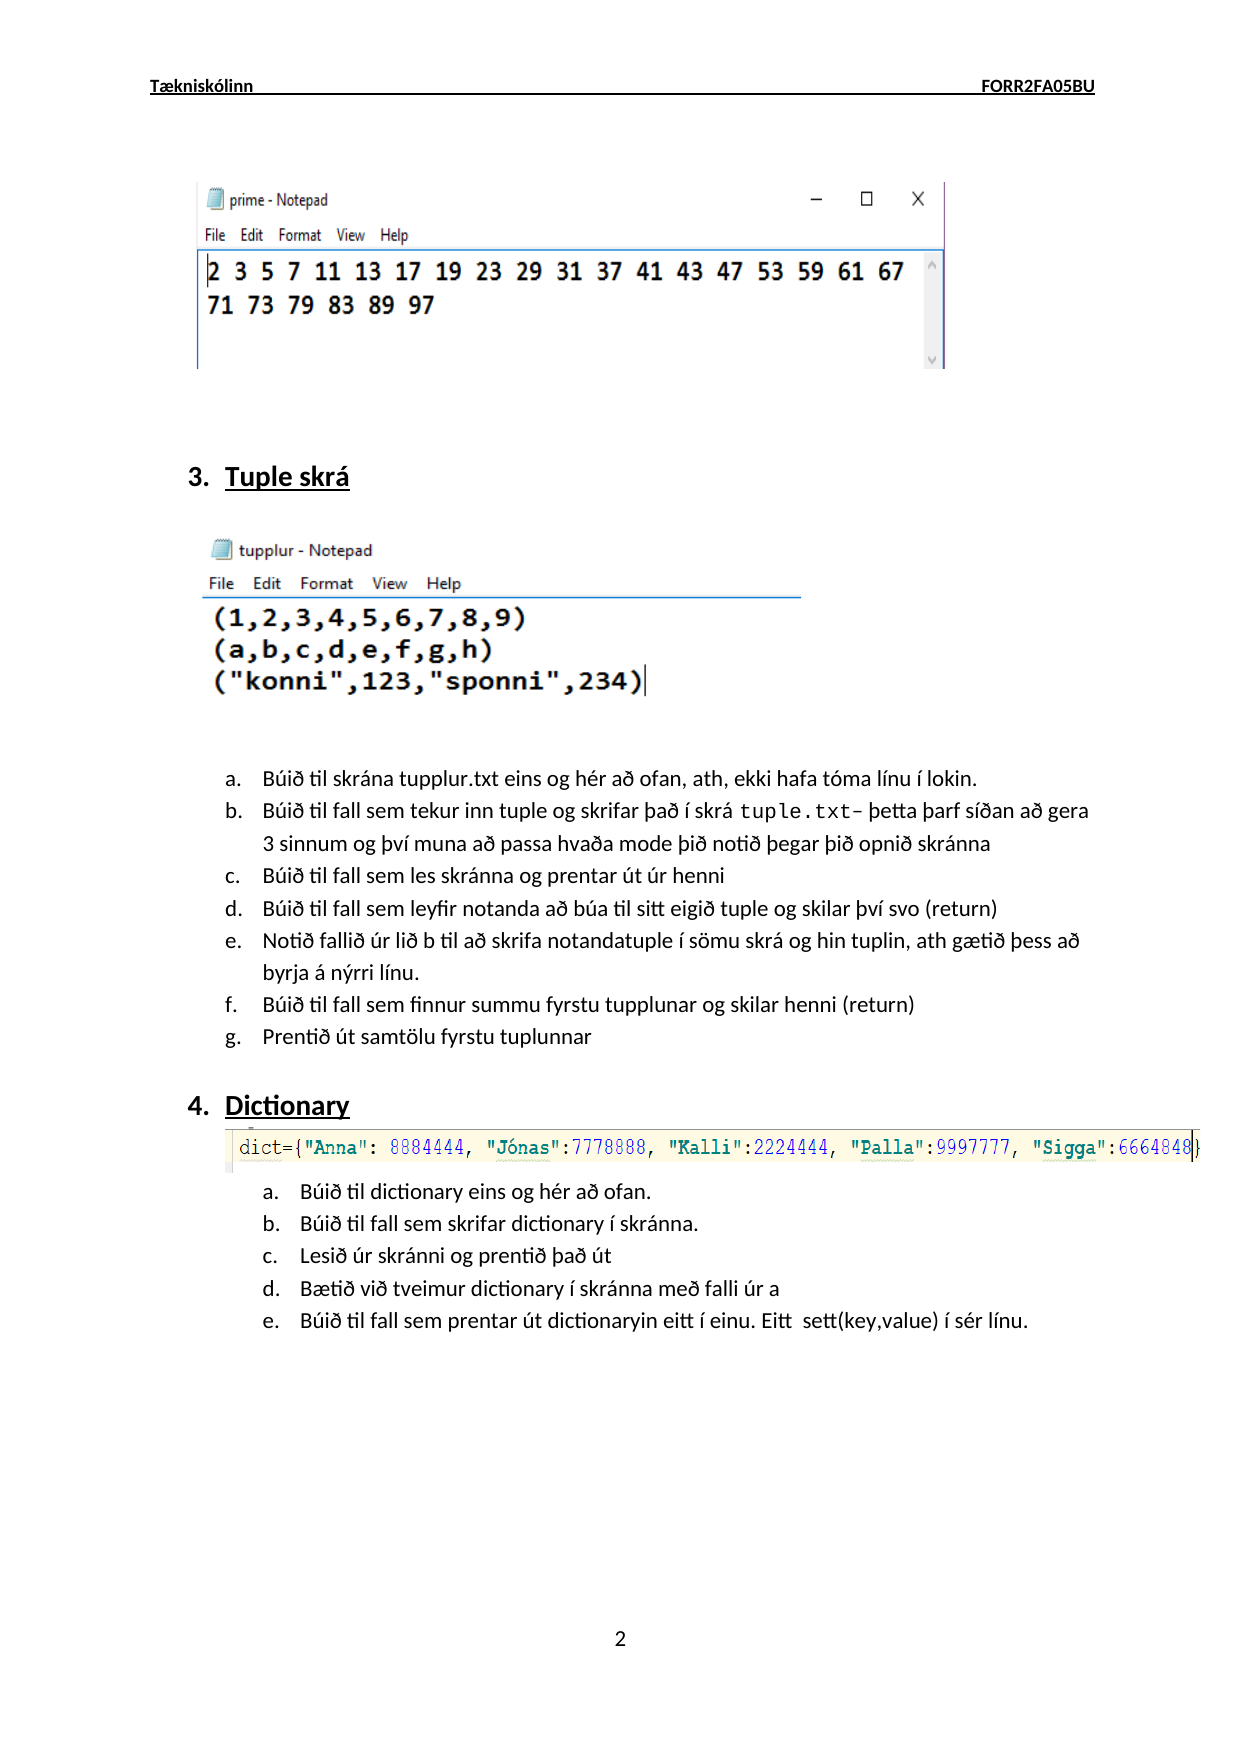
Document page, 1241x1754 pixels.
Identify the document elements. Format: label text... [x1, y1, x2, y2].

list Búið til fall sem skrifar dictionary í skránna. [262, 1209, 1090, 1237]
picture [202, 531, 802, 725]
list Bætið við tveimur dictionary í skránna með falli úr a [262, 1274, 1090, 1302]
list Búið til fall sem prentar út dictionaryin eitt í einu. Eitt sett(key,value) í sér línu. [262, 1306, 1090, 1334]
list Búið til skrána tupplur.txt eins og hér að ofan, ath, ekki hafa tóma línu í lokin. [225, 764, 1090, 792]
list Búið til fall sem leyfir notanda að búa til sitt eigið tuple og skilar því svo (return) [225, 894, 1090, 922]
list Búið til dictionary eins og hér að ofan. [262, 1177, 1090, 1205]
picture [196, 182, 945, 369]
list Notið fallið úr lið b til að skrifa notandatuple í sömu skrá og hin tuplin, ath gætið þess að byrja á nýrri línu. [225, 926, 1090, 986]
list Prentið út samtölu fyrstu tuplunnar [225, 1022, 1090, 1050]
list Búið til fall sem tekur inn tuple og skrifar það í skrá tuple.txt– þetta þarf síðan að gera 3 sinnum og því muna að passa hvaða mode þið notið þegar þið opnið skránna [225, 797, 1090, 857]
picture [225, 1127, 1200, 1173]
list Búið til fall sem finnur summu fyrstu tupplunar og skilar henni (return) [225, 990, 1090, 1018]
list Búið til fall sem les skránna og prentar út úr henni [225, 861, 1090, 889]
list Dictionary [187, 1087, 1090, 1122]
list Lesið úr skránni og prentið það út [262, 1242, 1090, 1269]
list Tuple skrá [187, 458, 1090, 494]
